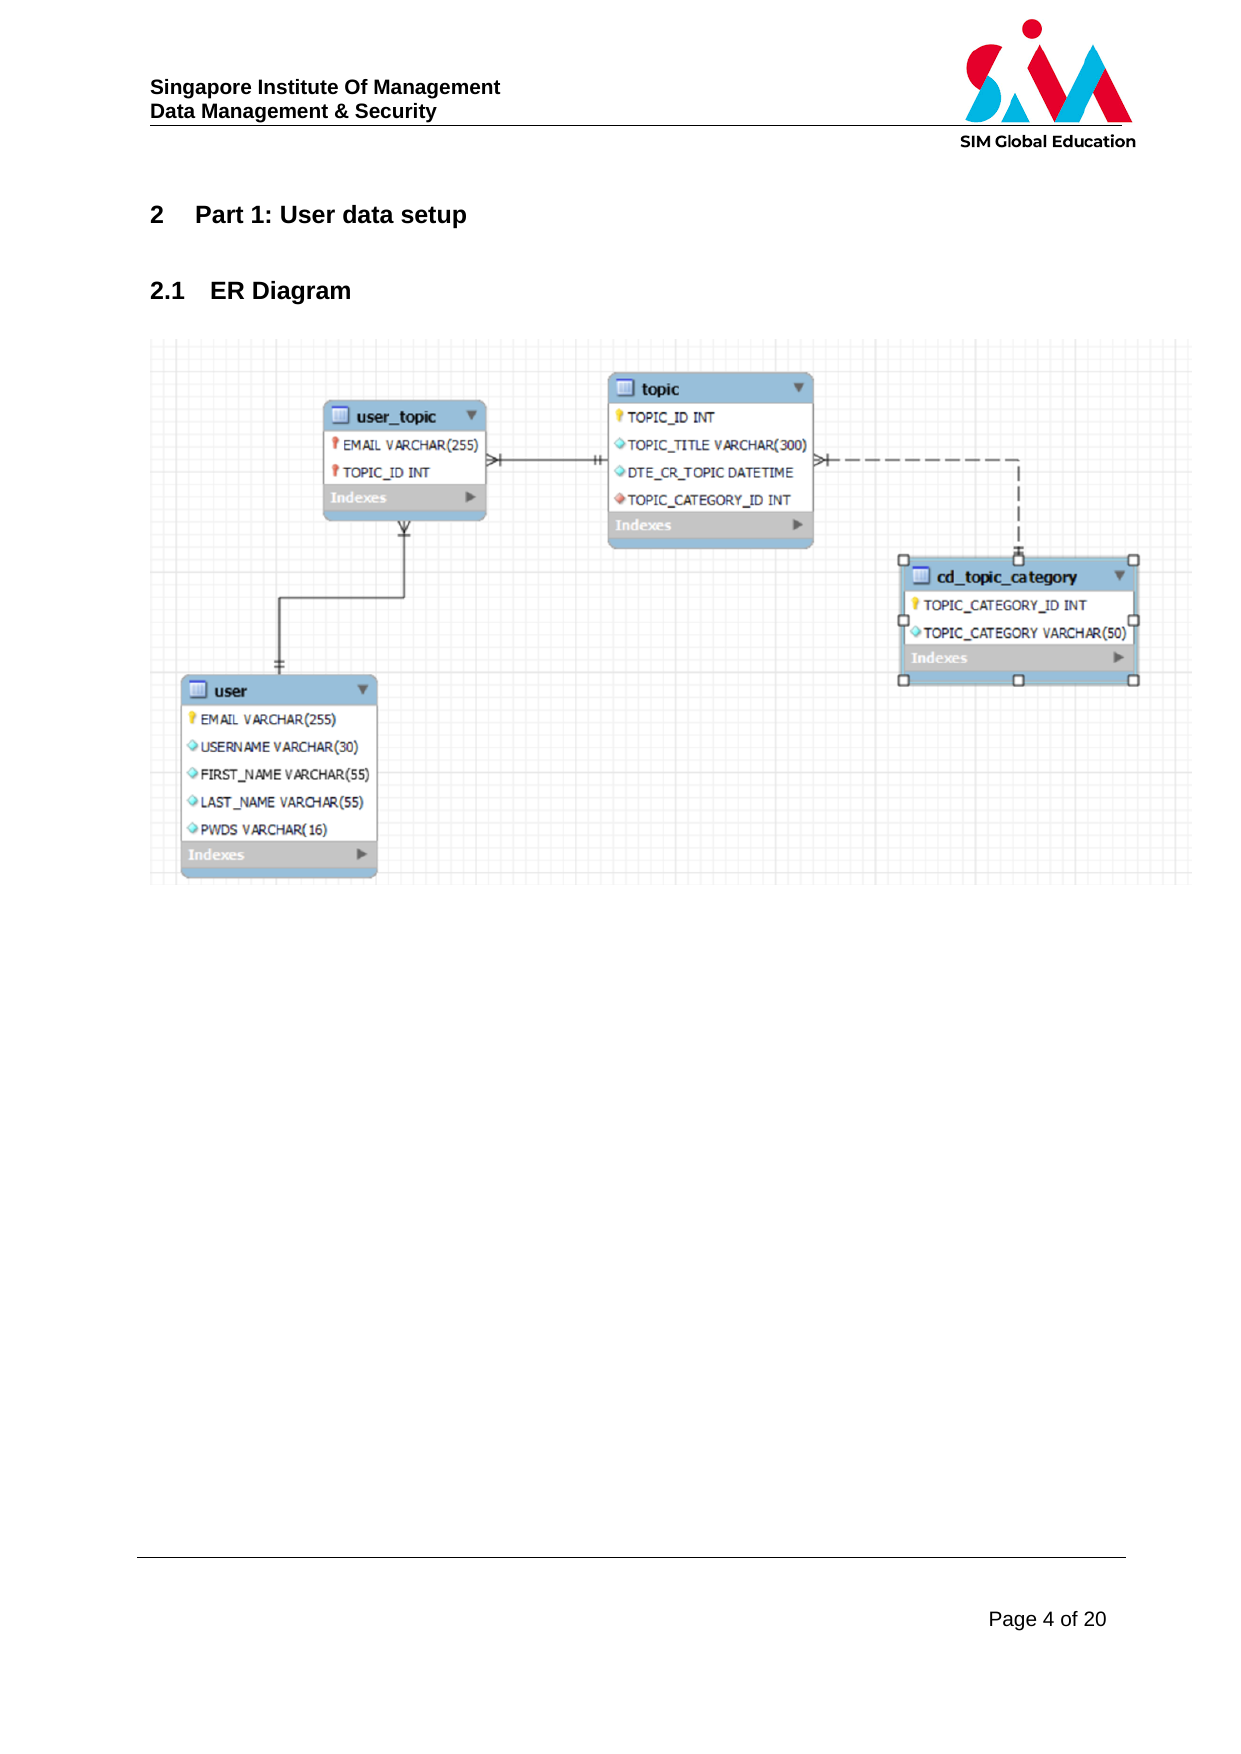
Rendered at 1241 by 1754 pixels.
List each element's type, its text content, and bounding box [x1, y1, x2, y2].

subtitle ER Diagram [150, 276, 1122, 305]
picture [937, 11, 1152, 156]
picture [150, 339, 1192, 885]
subtitle Part 1: User data setup [150, 200, 1122, 229]
